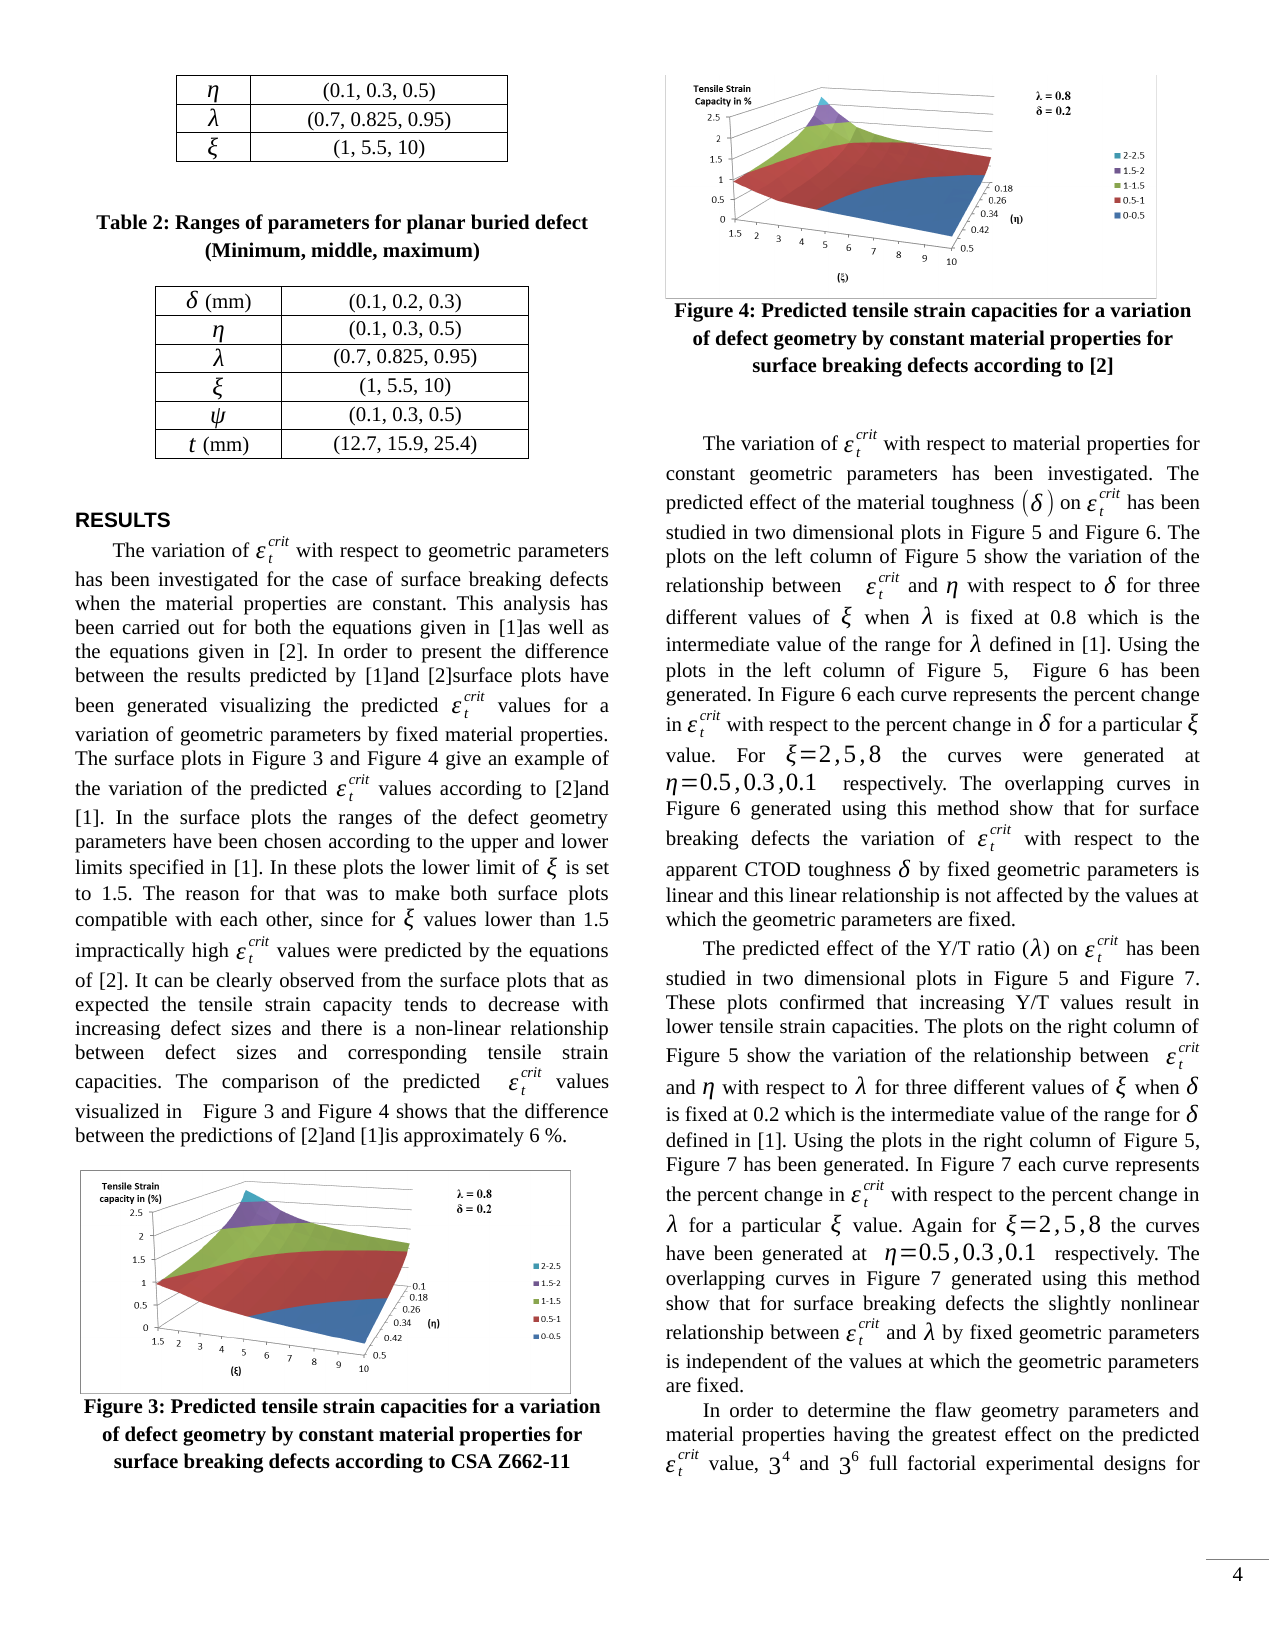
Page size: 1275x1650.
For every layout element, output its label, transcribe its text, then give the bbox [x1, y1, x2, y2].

table_cell (1, 5.5, 10) [282, 373, 528, 401]
table_cell [156, 373, 281, 401]
table_cell (mm) [156, 430, 281, 458]
picture [80, 1170, 571, 1394]
table_cell (12.7, 15.9, 25.4) [282, 430, 528, 458]
table_cell [177, 76, 250, 104]
text The predicted effect of the Y/T ratio () on has been studied in two dimensional plots in Figure 5 and Figure 7. These plots confirmed that increasing Y/T values result in lower tensile strain capacities. The plots on the right column of Figure 5 show the variation of the relationship between and with respect to for three different values of when is fixed at 0.2 which is the intermediate value of the range for defined in [1]. Using the plots in the right column of Figure 5, Figure 7 has been generated. In Figure 7 each curve represents the percent change in with respect to the percent change in for a particular value. Again for the curves have been generated at respectively. The overlapping curves in Figure 7 generated using this method show that for surface breaking defects the slightly nonlinear relationship between and by fixed geometric parameters is independent of the values at which the geometric parameters are fixed. [666, 931, 1200, 1397]
table_cell (0.1, 0.3, 0.5) [251, 76, 507, 104]
text The variation of with respect to material properties for constant geometric parameters has been investigated. The predicted effect of the material toughness on has been studied in two dimensional plots in Figure 5 and Figure 6. The plots on the left column of Figure 5 show the variation of the relationship between and with respect to for three different values of when is fixed at 0.8 which is the intermediate value of the range for defined in [1]. Using the plots in the left column of Figure 5, Figure 6 has been generated. In Figure 6 each curve represents the percent change in with respect to the percent change in for a particular value. For the curves were generated at respectively. The overlapping curves in Figure 6 generated using this method show that for surface breaking defects the variation of with respect to the apparent CTOD toughness by fixed geometric parameters is linear and this linear relationship is not affected by the values at which the geometric parameters are fixed. [666, 426, 1200, 931]
table_cell (0.1, 0.3, 0.5) [282, 402, 528, 429]
table_cell (0.7, 0.825, 0.95) [251, 105, 507, 132]
table_cell [177, 105, 250, 132]
table_cell (0.1, 0.3, 0.5) [282, 316, 528, 343]
table_cell [156, 402, 281, 429]
text Figure 4: Predicted tensile strain capacities for a variation of defect geometry by constant material properties for surface breaking defects according to [2] [666, 298, 1200, 377]
text Table 2: Ranges of parameters for planar buried defect (Minimum, middle, maximum) [75, 210, 609, 262]
table_header (0.1, 0.2, 0.3) [282, 287, 528, 315]
table_cell (0.7, 0.825, 0.95) [282, 345, 528, 372]
table_cell (1, 5.5, 10) [251, 133, 507, 161]
table_cell [177, 133, 250, 161]
table_header (mm) [156, 287, 281, 315]
table_cell [156, 316, 281, 343]
picture [665, 75, 1157, 299]
title RESULTS [75, 508, 609, 532]
table_cell [156, 345, 281, 372]
text Figure 3: Predicted tensile strain capacities for a variation of defect geometry by constant material properties for surface breaking defects according to CSA Z662-11 [75, 1394, 609, 1473]
text The variation of with respect to geometric parameters has been investigated for the case of surface breaking defects when the material properties are constant. This analysis has been carried out for both the equations given in [1]as well as the equations given in [2]. In order to present the difference between the results predicted by [1]and [2]surface plots have been generated visualizing the predicted values for a variation of geometric parameters by fixed material properties. The surface plots in Figure 3 and Figure 4 give an example of the variation of the predicted values according to [2]and [1]. In the surface plots the ranges of the defect geometry parameters have been chosen according to the upper and lower limits specified in [1]. In these plots the lower limit of is set to 1.5. The reason for that was to make both surface plots compatible with each other, since for values lower than 1.5 impractically high values were predicted by the equations of [2]. It can be clearly observed from the surface plots that as expected the tensile strain capacity tends to decrease with increasing defect sizes and there is a non-linear relationship between defect sizes and corresponding tensile strain capacities. The comparison of the predicted values visualized in Figure 3 and Figure 4 shows that the difference between the predictions of [2]and [1]is approximately 6 %. [75, 532, 609, 1147]
